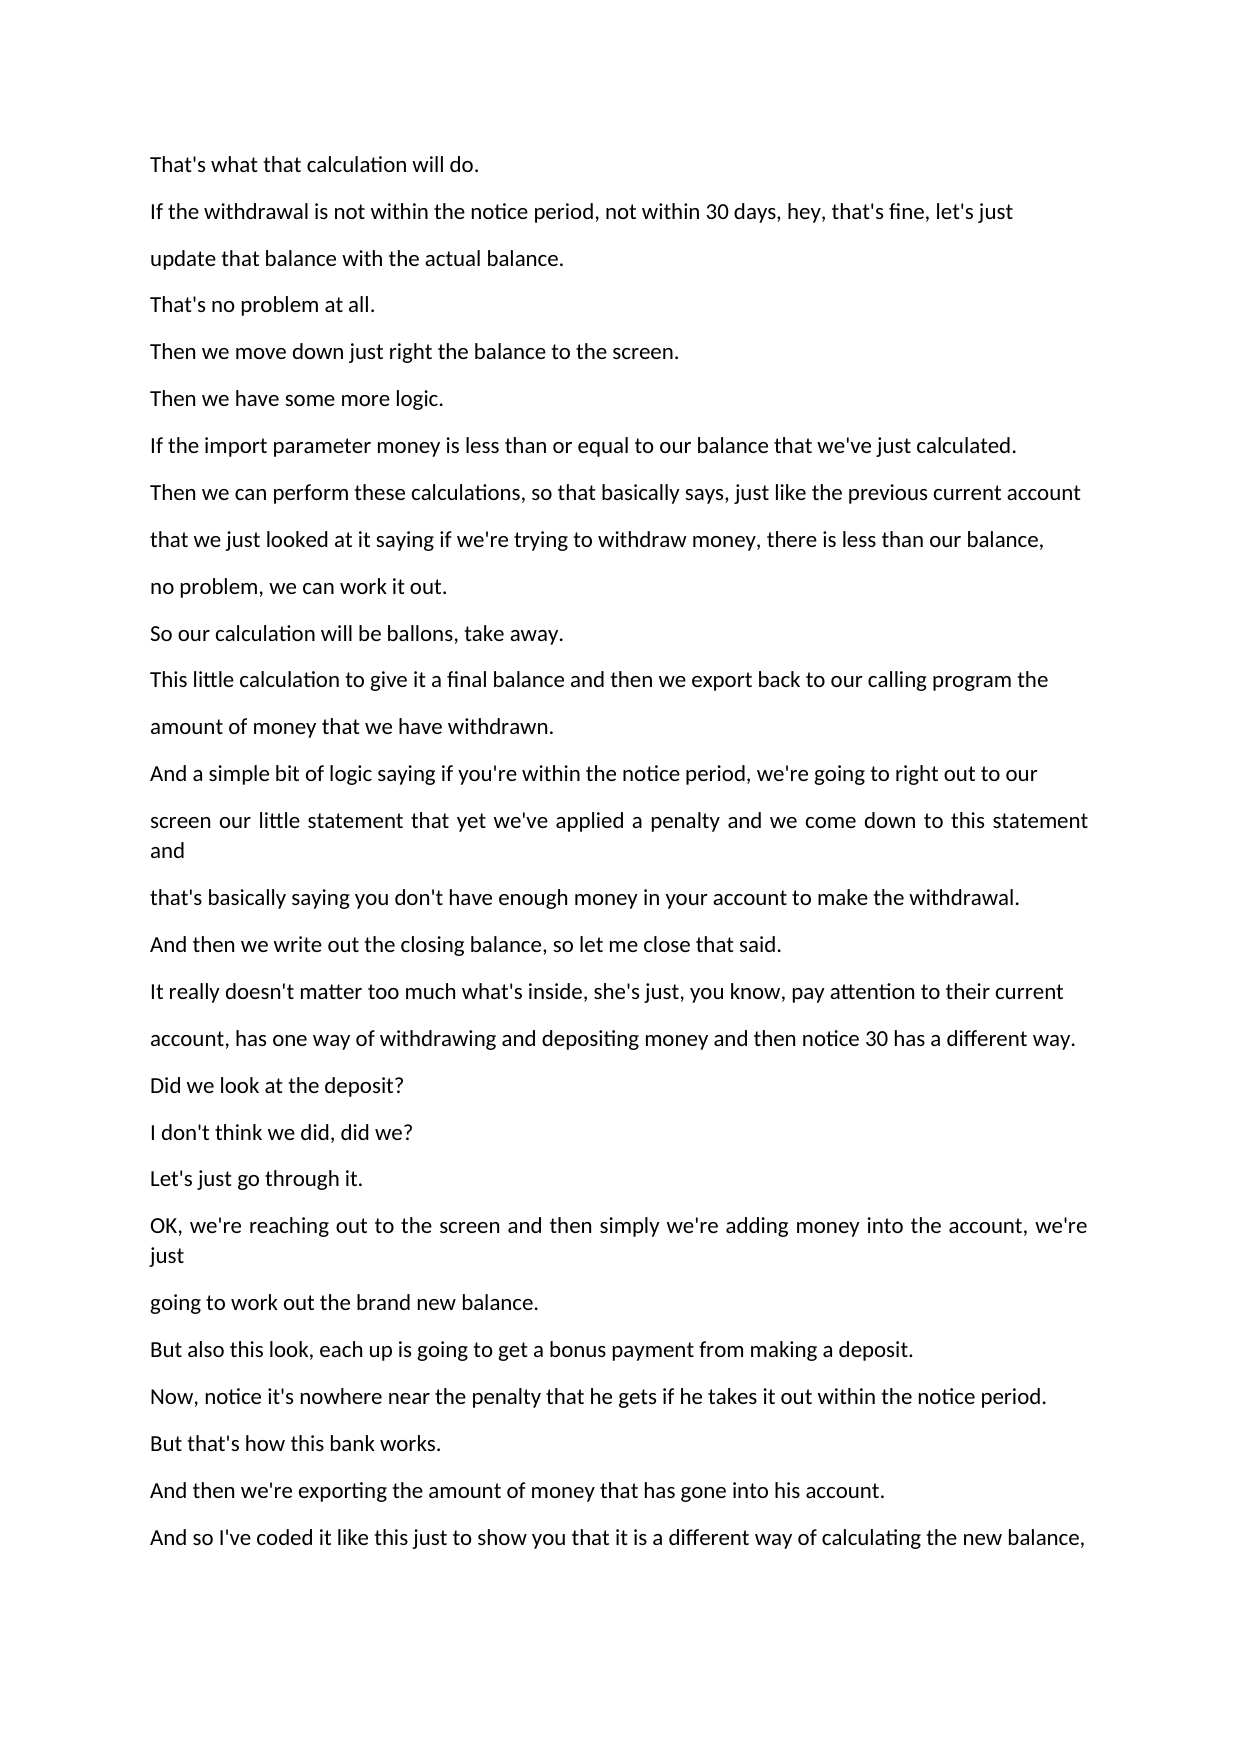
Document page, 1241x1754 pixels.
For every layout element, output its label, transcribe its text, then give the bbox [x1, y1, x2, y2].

text I don't think we did, did we? [150, 1118, 1090, 1146]
text That's no problem at all. [150, 291, 1090, 319]
text going to work out the brand new balance. [150, 1288, 1090, 1317]
text And then we're exporting the amount of money that has gone into his account. [150, 1476, 1090, 1504]
text And so I've coded it like this just to show you that it is a different way of calculating the new balance, [150, 1523, 1090, 1551]
text Did we look at the deposit? [150, 1071, 1090, 1099]
text account, has one way of withdrawing and depositing money and then notice 30 has a different way. [150, 1024, 1090, 1052]
text update that balance with the actual balance. [150, 244, 1090, 272]
text It really doesn't matter too much what's inside, she's just, you know, pay attention to their current [150, 977, 1090, 1005]
text Now, notice it's nowhere near the penalty that he gets if he takes it out within the notice period. [150, 1382, 1090, 1410]
text Then we can perform these calculations, so that basically says, just like the previous current account [150, 478, 1090, 506]
text This little calculation to give it a final balance and then we export back to our calling program the [150, 666, 1090, 694]
text That's what that calculation will do. [150, 150, 1090, 178]
text amount of money that we have withdrawn. [150, 712, 1090, 741]
text But that's how this bank works. [150, 1429, 1090, 1457]
text screen our little statement that yet we've applied a penalty and we come down to this statement and [150, 806, 1090, 864]
text Then we have some more logic. [150, 384, 1090, 412]
text Let's just go through it. [150, 1164, 1090, 1193]
text And a simple bit of logic saying if you're within the notice period, we're going to right out to our [150, 759, 1090, 787]
text But also this look, each up is going to get a bonus payment from making a deposit. [150, 1335, 1090, 1363]
text that's basically saying you don't have enough money in your account to make the withdrawal. [150, 883, 1090, 911]
text So our calculation will be ballons, take away. [150, 619, 1090, 647]
text If the import parameter money is less than or equal to our balance that we've just calculated. [150, 431, 1090, 459]
text Then we move down just right the balance to the screen. [150, 337, 1090, 366]
text that we just looked at it saying if we're trying to withdraw money, there is less than our balance, [150, 525, 1090, 553]
text And then we write out the closing balance, so let me close that said. [150, 930, 1090, 958]
text OK, we're reaching out to the screen and then simply we're adding money into the account, we're just [150, 1211, 1090, 1270]
text no problem, we can work it out. [150, 572, 1090, 600]
text If the withdrawal is not within the notice period, not within 30 days, hey, that's fine, let's just [150, 197, 1090, 225]
